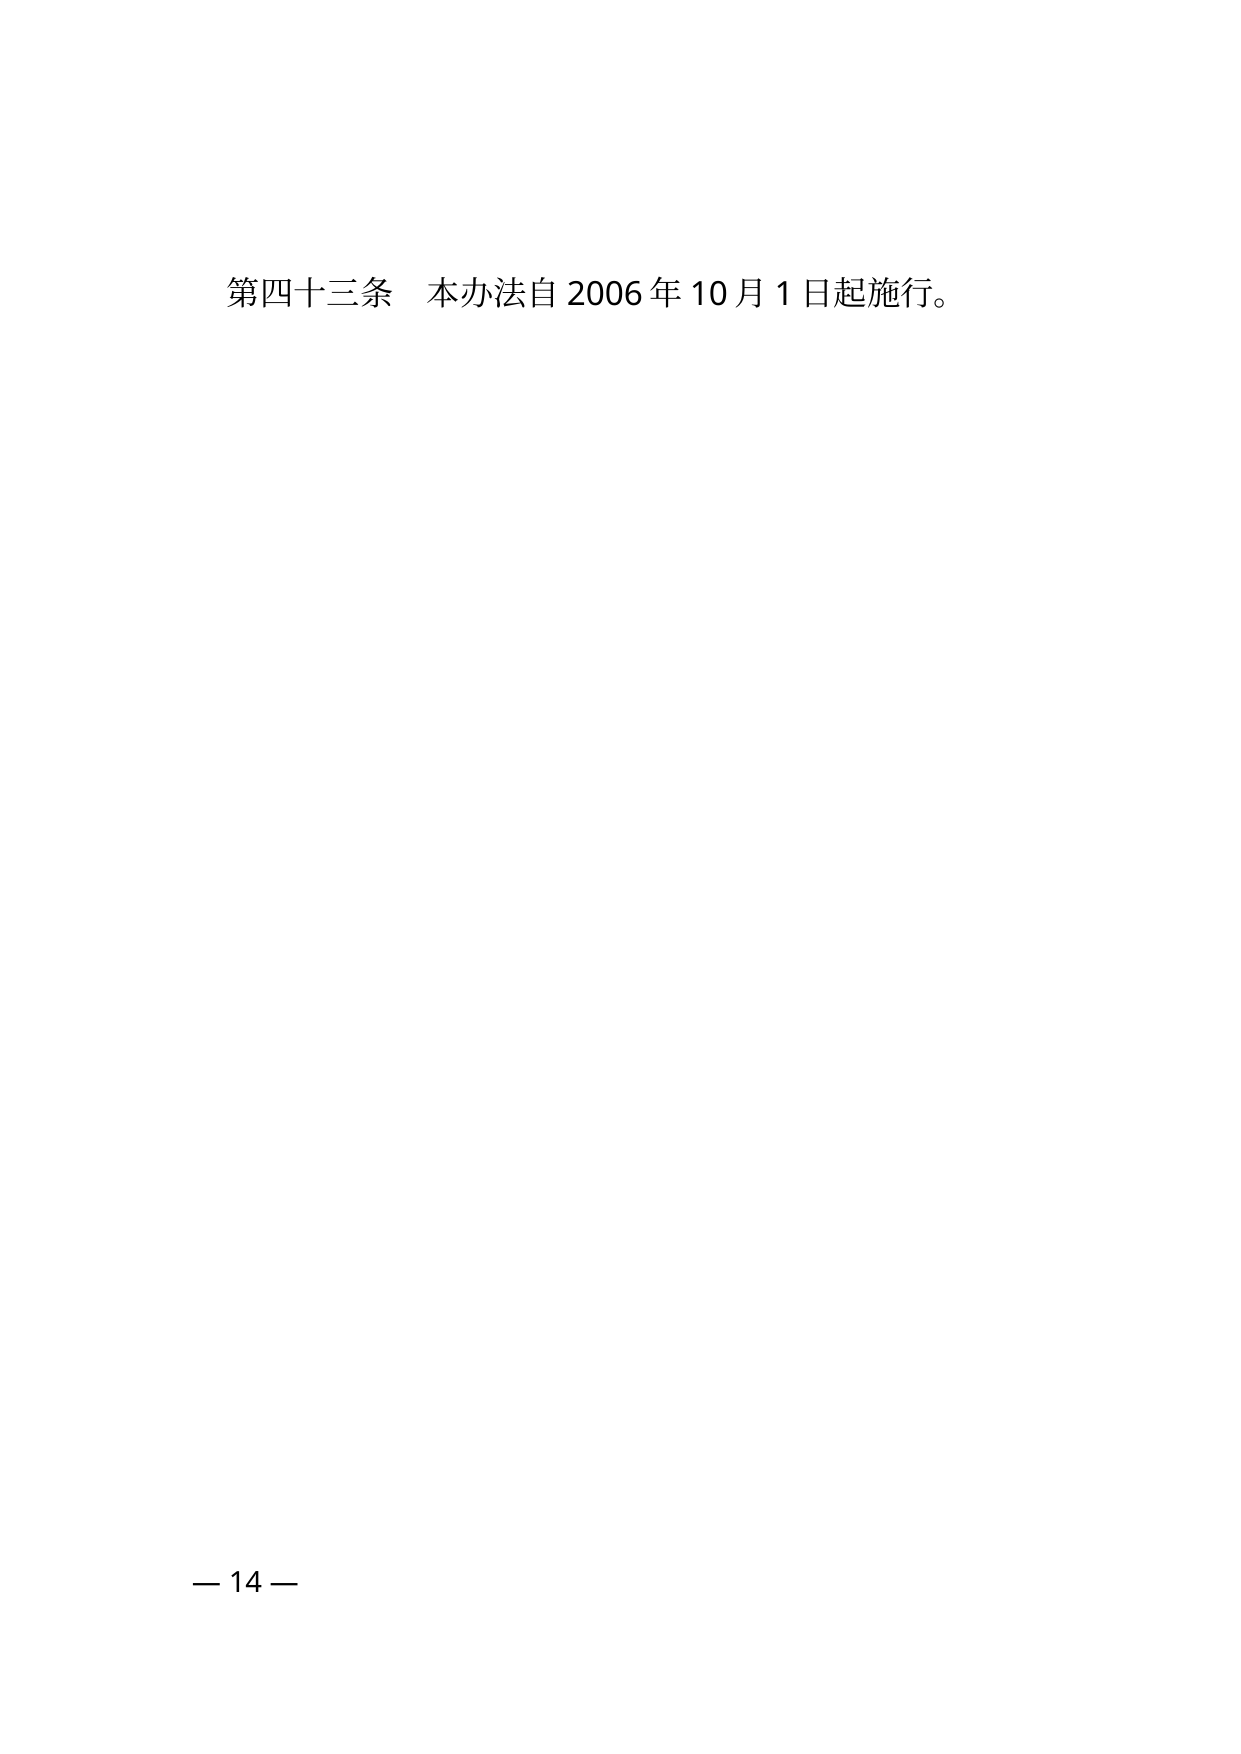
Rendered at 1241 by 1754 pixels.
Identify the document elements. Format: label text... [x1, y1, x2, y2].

text 第四十三条 本办法自2006年10月1日起施行。 [159, 256, 1081, 318]
